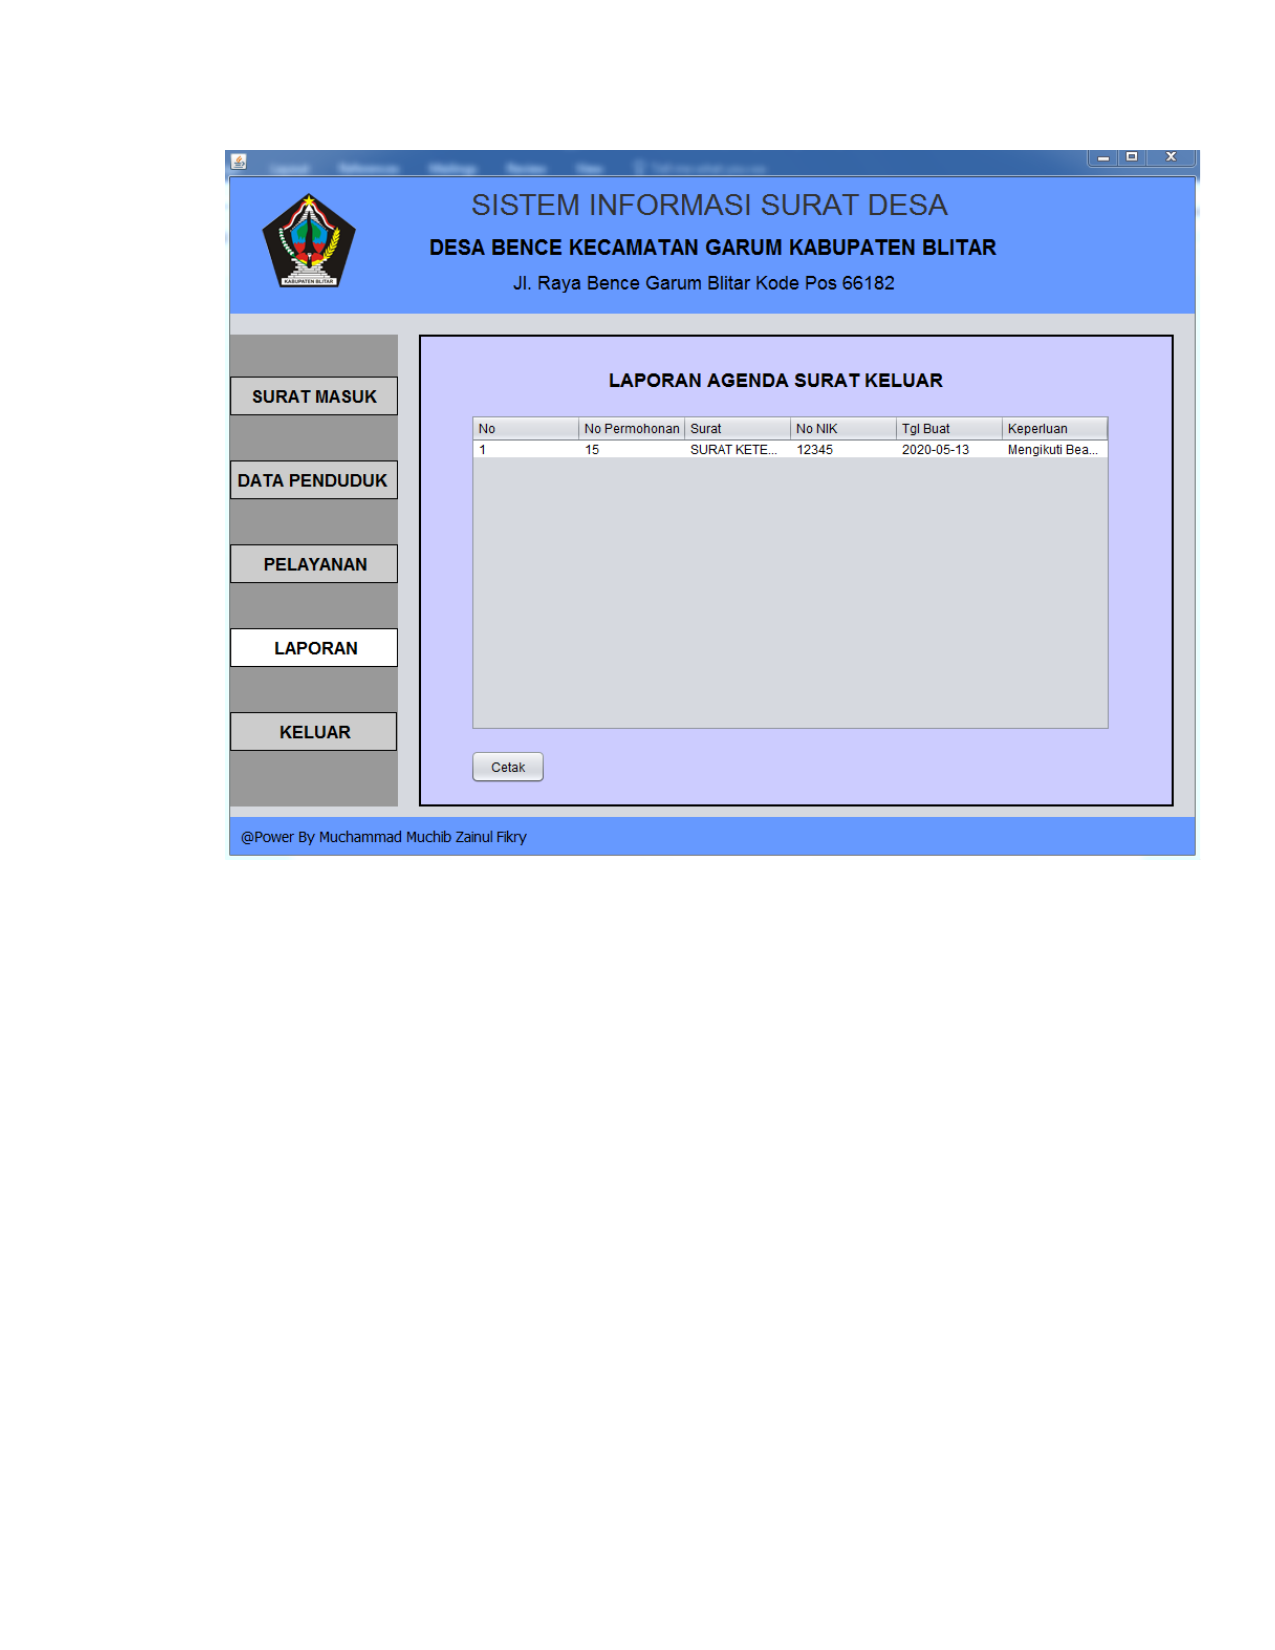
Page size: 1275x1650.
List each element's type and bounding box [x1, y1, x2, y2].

picture [225, 150, 1200, 860]
